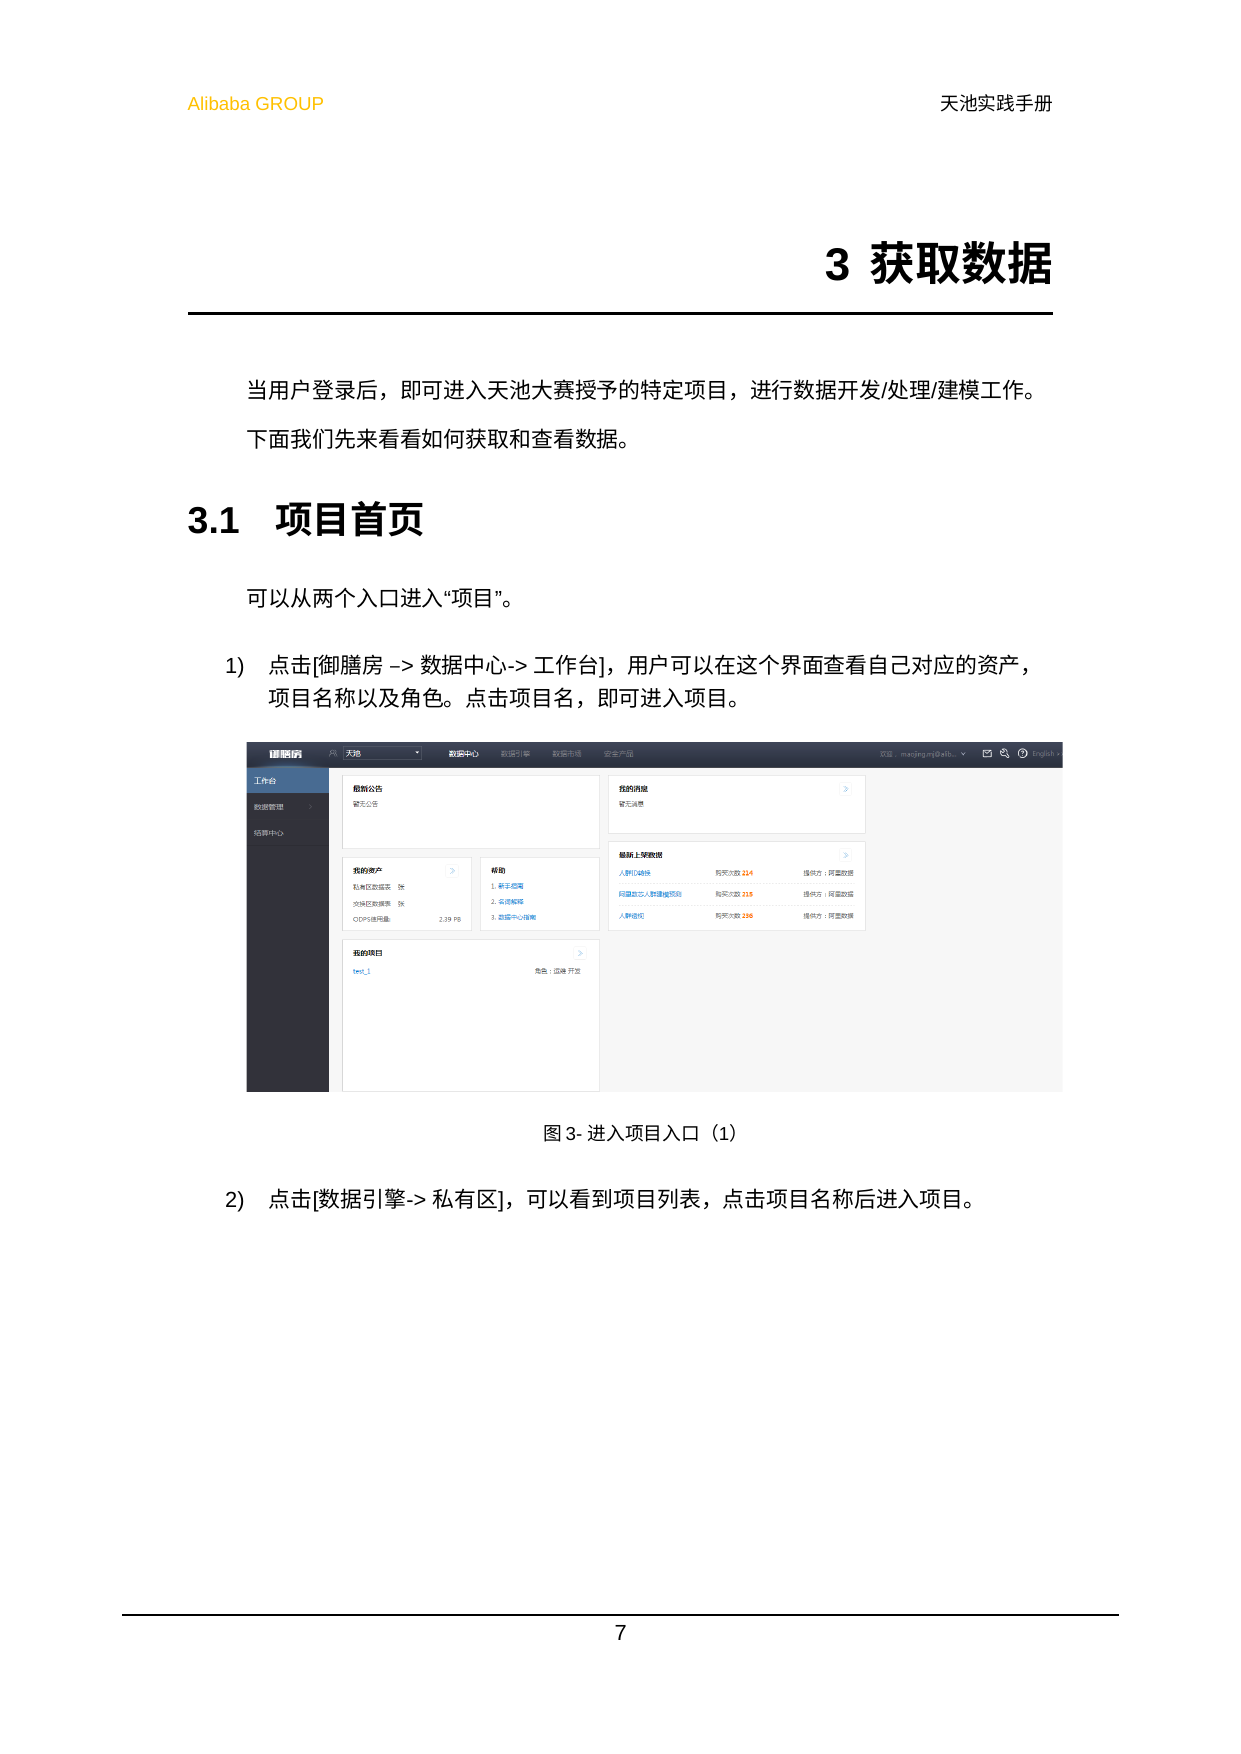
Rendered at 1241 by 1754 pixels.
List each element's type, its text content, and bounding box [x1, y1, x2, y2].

text 当用户登录后，即可进入天池大赛授予的特定项目，进行数据开发/处理/建模工作。 [247, 374, 1053, 407]
list 图3- 进入项目入口（1） [365, 1116, 1053, 1148]
list 点击[数据引擎-> 私有区]，可以看到项目列表，点击项目名称后进入项目。 [225, 1182, 1053, 1214]
subtitle 获取数据 [187, 212, 1053, 315]
subtitle 项目首页 [187, 484, 1053, 549]
picture [246, 742, 1063, 1092]
list 点击[御膳房 –> 数据中心-> 工作台]，用户可以在这个界面查看自己对应的资产，项目名称以及角色。点击项目名，即可进入项目。 [225, 648, 1053, 713]
text 可以从两个入口进入“项目”。 [247, 583, 1053, 615]
text 下面我们先来看看如何获取和查看数据。 [247, 423, 1053, 456]
